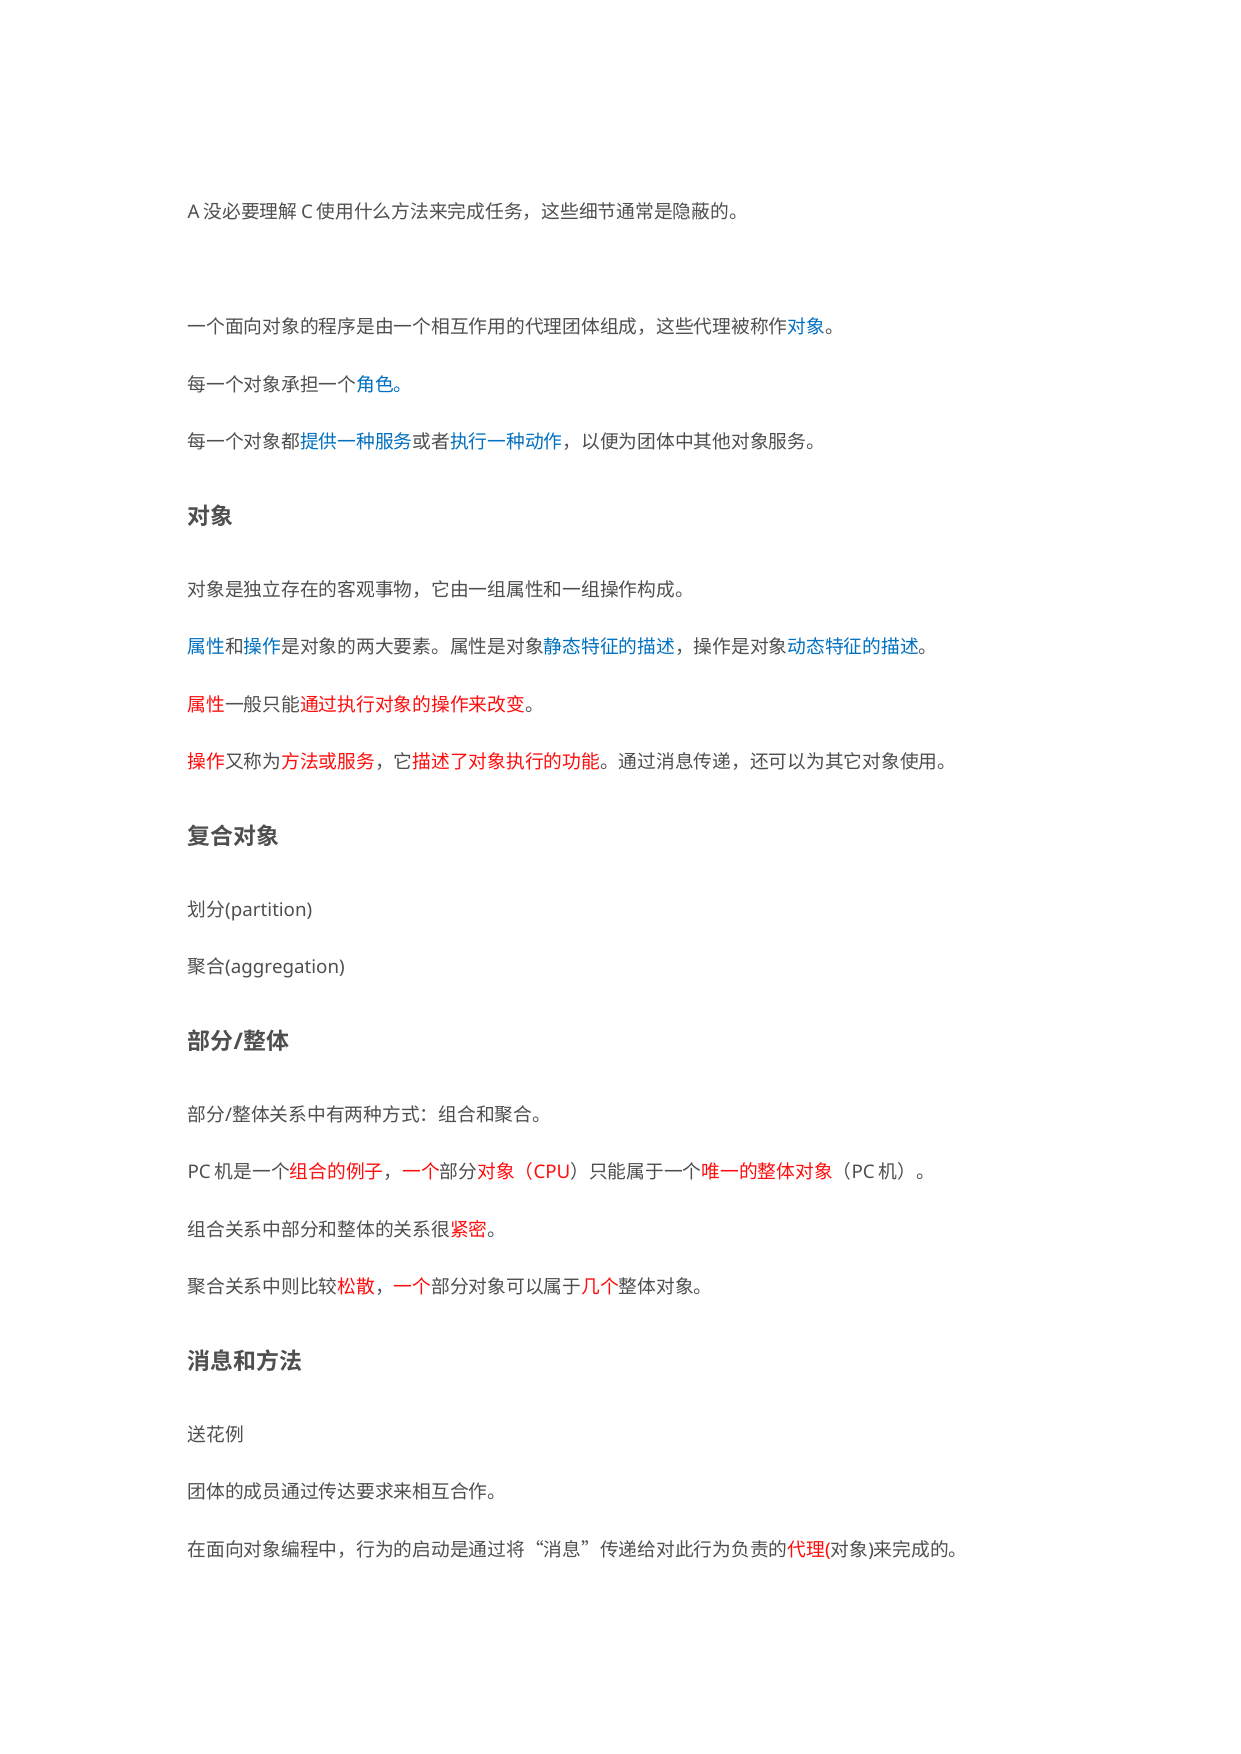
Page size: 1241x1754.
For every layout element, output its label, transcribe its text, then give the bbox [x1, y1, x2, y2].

text 部分/整体关系中有两种方式：组合和聚合。 [187, 1097, 1053, 1129]
text 部分/整体 [187, 1007, 1053, 1072]
text 一个面向对象的程序是由一个相互作用的代理团体组成，这些代理被称作对象。 [187, 309, 1053, 342]
text 每一个对象承担一个角色。 [187, 367, 1053, 399]
text PC机是一个组合的例子，一个部分对象（CPU）只能属于一个唯一的整体对象（PC机）。 [187, 1154, 1053, 1187]
text 划分(partition) [187, 892, 1053, 924]
text 聚合(aggregation) [187, 949, 1053, 982]
text A没必要理解C使用什么方法来完成任务，这些细节通常是隐蔽的。 [187, 162, 1053, 227]
text 属性一般只能通过执行对象的操作来改变。 [187, 687, 1053, 719]
text 对象 [187, 482, 1053, 547]
text 对象是独立存在的客观事物，它由一组属性和一组操作构成。 [187, 572, 1053, 604]
text 送花例 [187, 1417, 1053, 1449]
text 组合关系中部分和整体的关系很紧密。 [187, 1212, 1053, 1244]
text 聚合关系中则比较松散，一个部分对象可以属于几个整体对象。 [187, 1269, 1053, 1302]
text 团体的成员通过传达要求来相互合作。 [187, 1474, 1053, 1507]
text 每一个对象都提供一种服务或者执行一种动作，以便为团体中其他对象服务。 [187, 424, 1053, 457]
text 消息和方法 [187, 1327, 1053, 1392]
text 属性和操作是对象的两大要素。属性是对象静态特征的描述，操作是对象动态特征的描述。 [187, 629, 1053, 662]
text 在面向对象编程中，行为的启动是通过将“消息”传递给对此行为负责的代理(对象)来完成的。 [187, 1532, 1053, 1564]
text 操作又称为方法或服务，它描述了对象执行的功能。通过消息传递，还可以为其它对象使用。 [187, 744, 1053, 777]
text 复合对象 [187, 802, 1053, 867]
